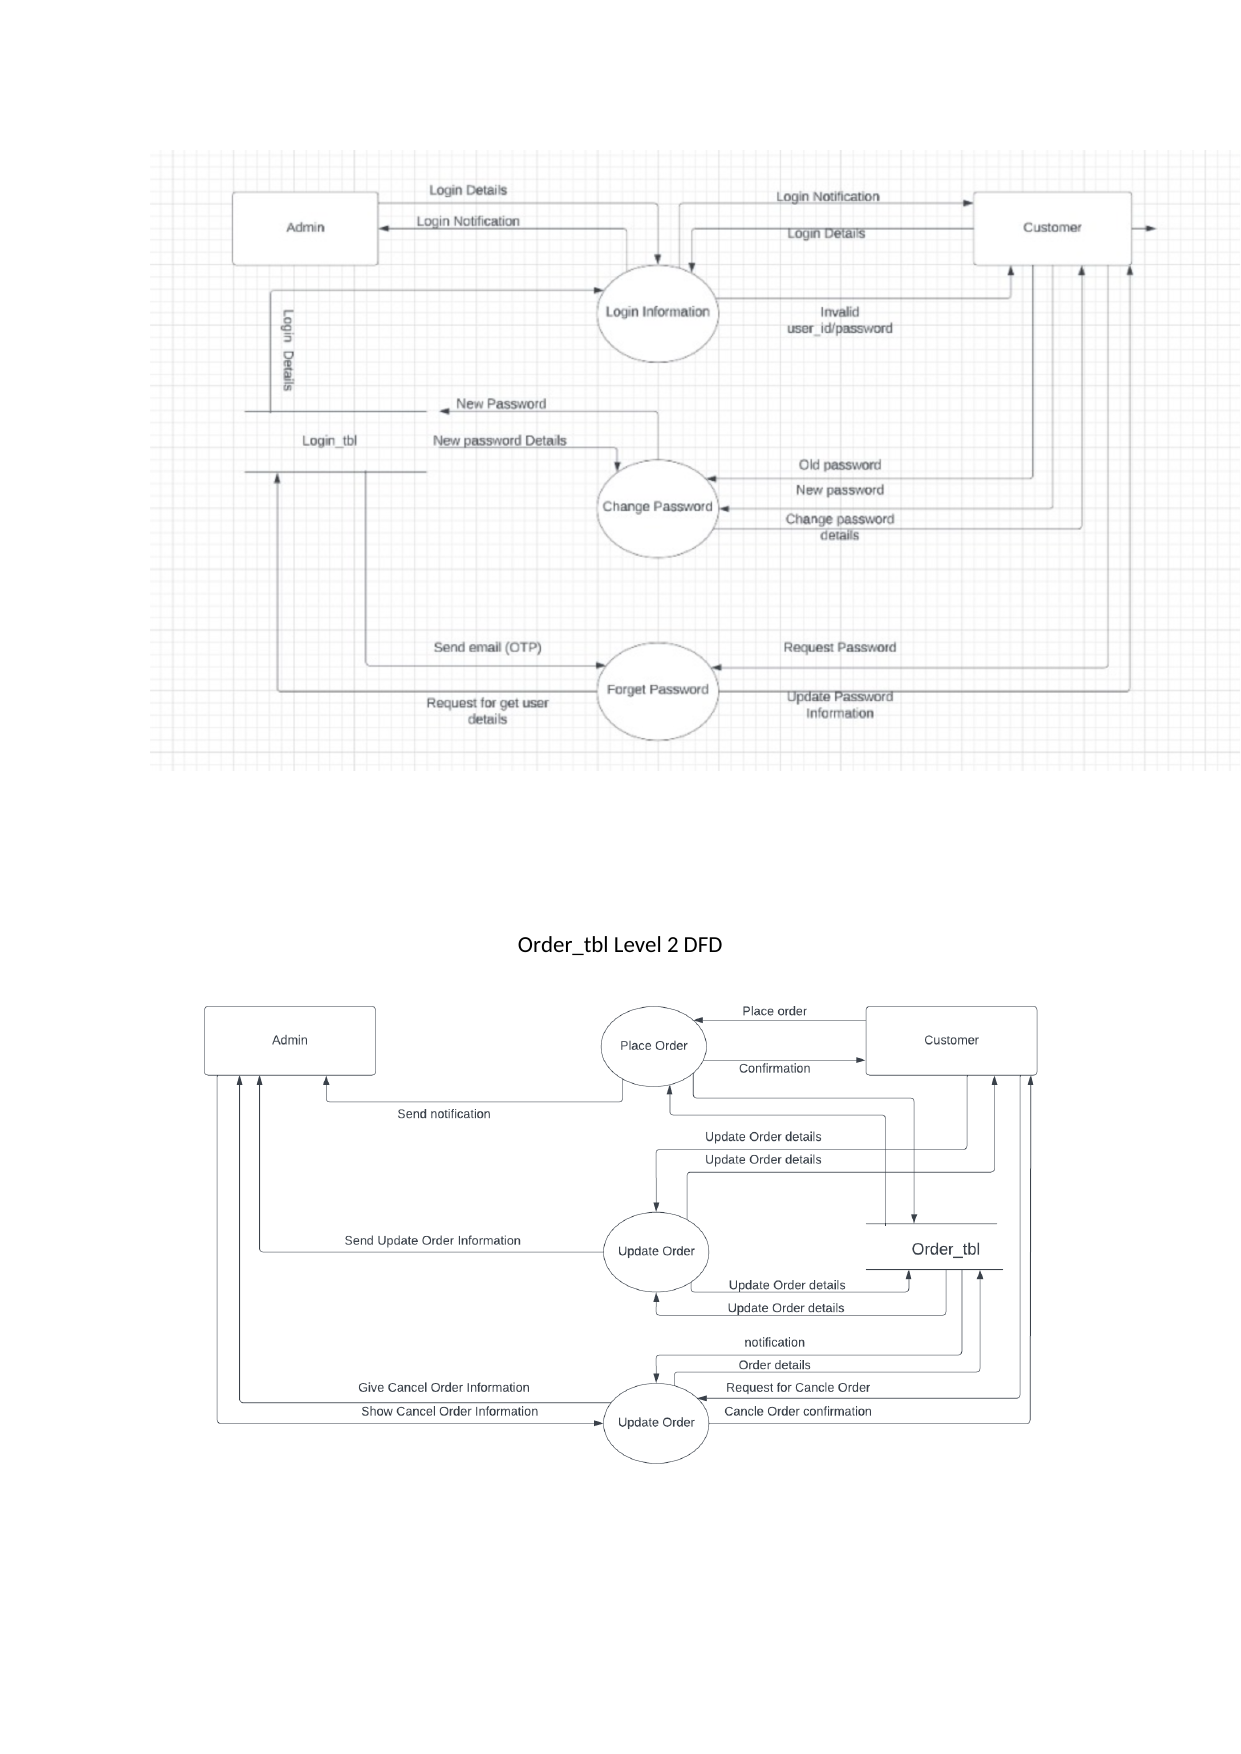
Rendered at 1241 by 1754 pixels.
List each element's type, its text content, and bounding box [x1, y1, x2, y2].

text Order_tbl Level 2 DFD [150, 930, 1090, 960]
picture [150, 960, 1091, 1499]
picture [150, 150, 1241, 771]
